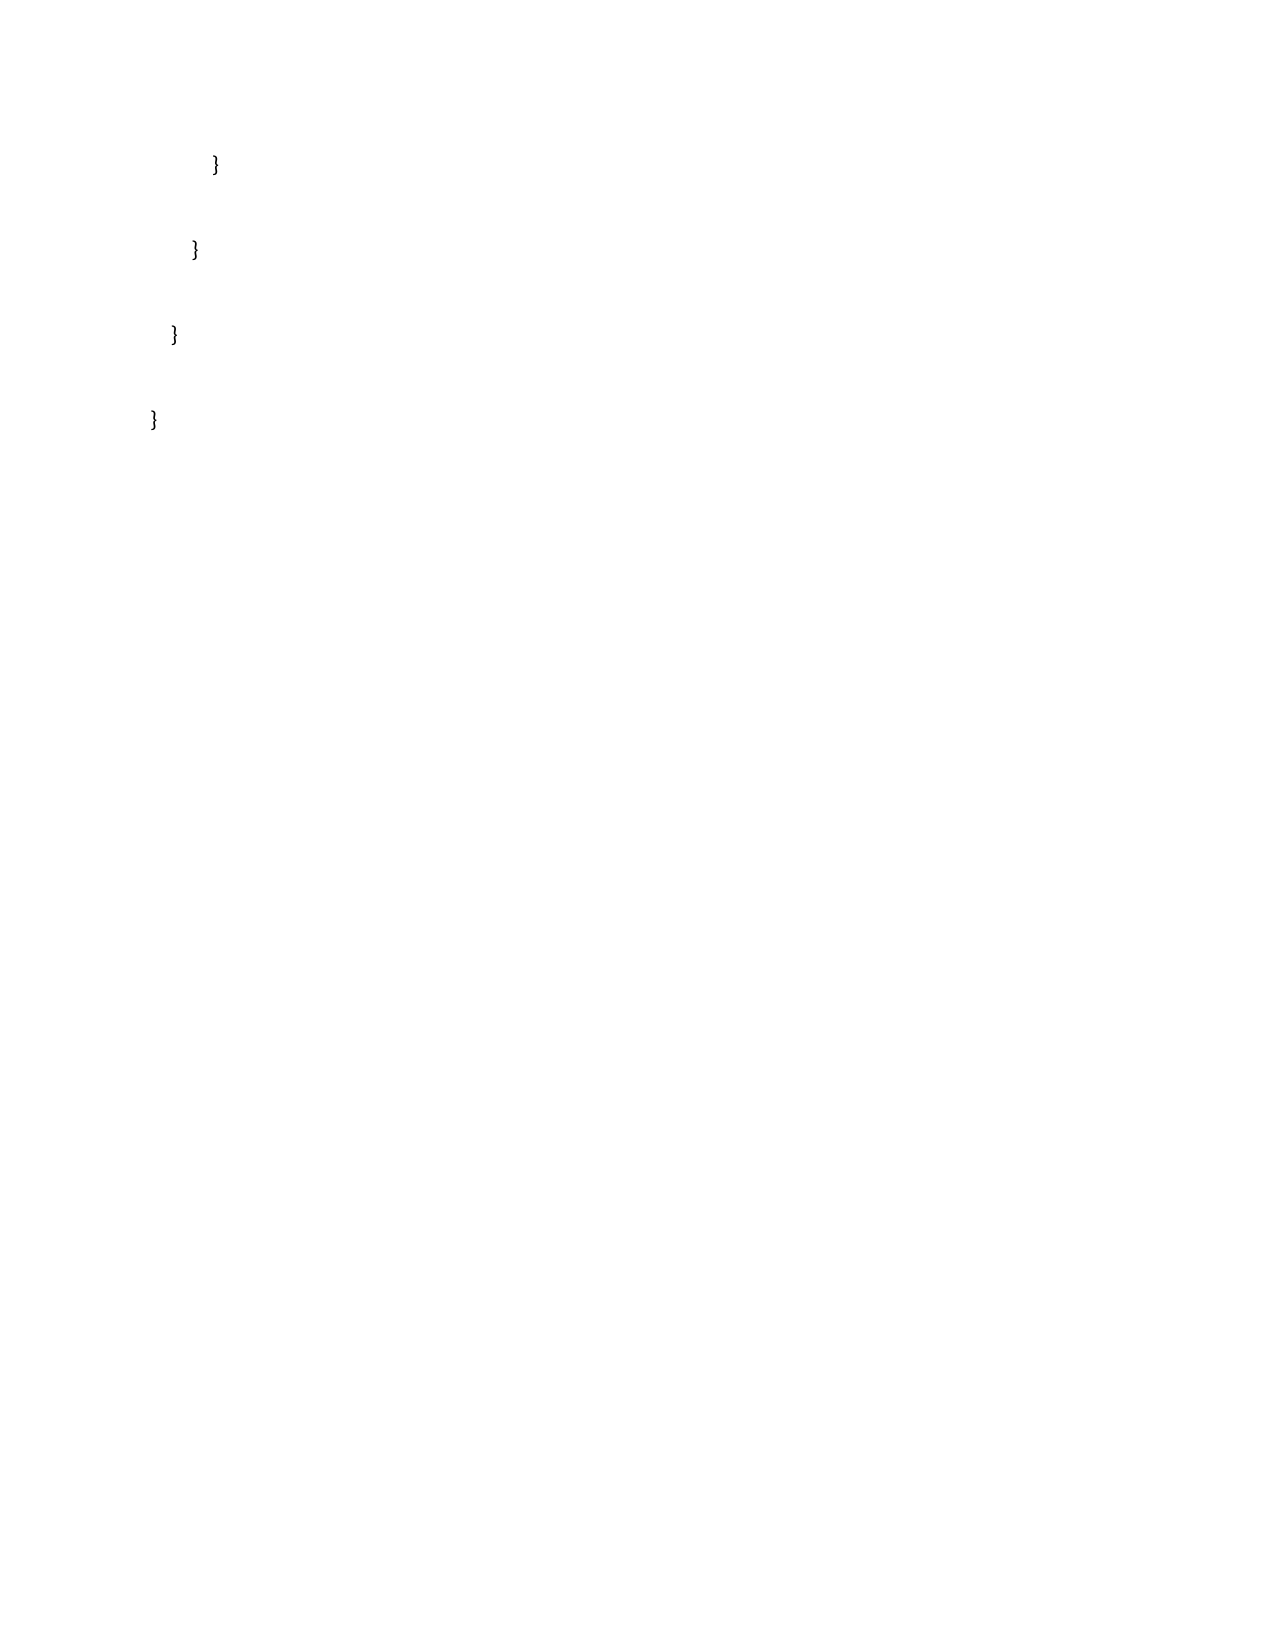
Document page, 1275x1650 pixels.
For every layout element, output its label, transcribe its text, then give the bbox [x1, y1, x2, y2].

text } [150, 320, 1125, 381]
text } [150, 150, 1125, 210]
text } [150, 406, 1125, 434]
text } [150, 235, 1125, 295]
